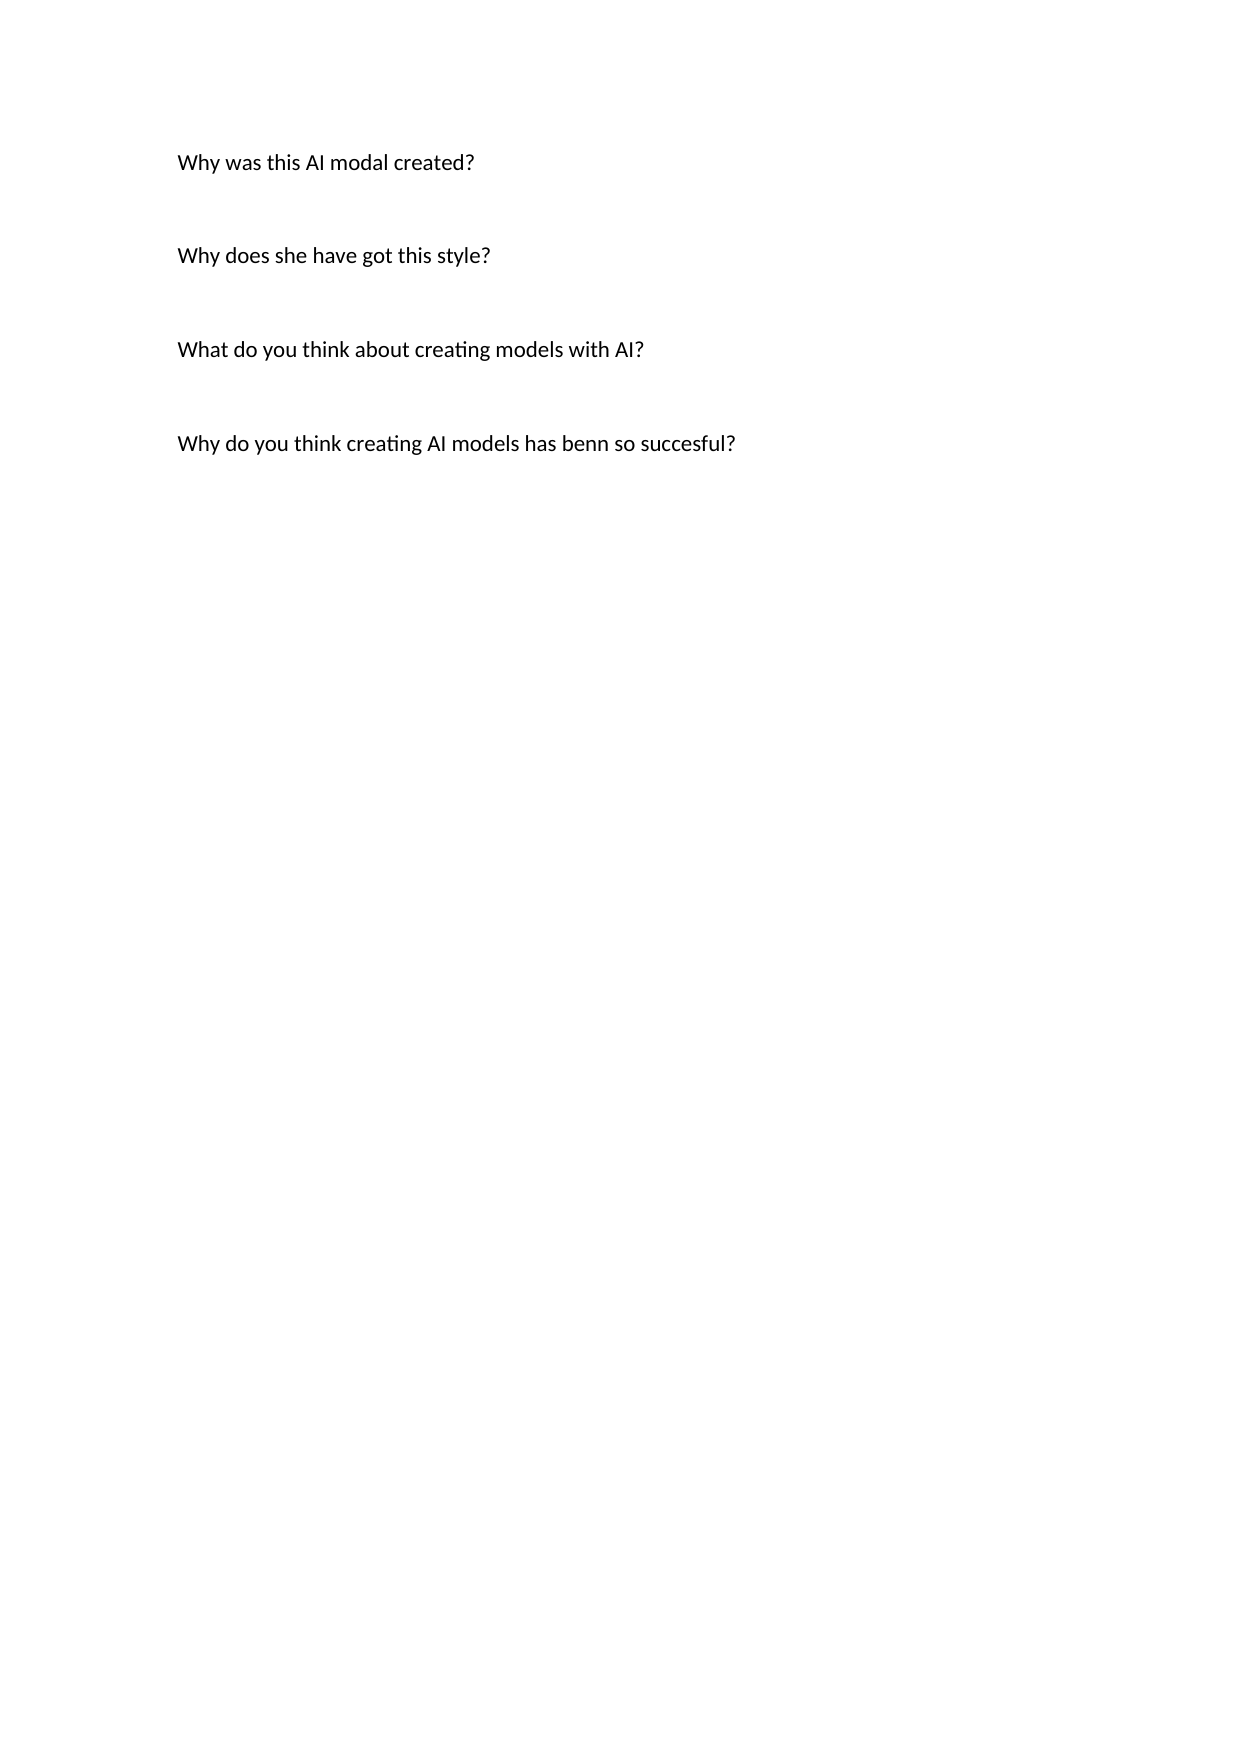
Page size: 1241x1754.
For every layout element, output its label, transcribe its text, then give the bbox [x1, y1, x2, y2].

text Why was this AI modal created? [177, 148, 1063, 176]
text Why does she have got this style? [177, 241, 1063, 269]
text What do you think about creating models with AI? [177, 335, 1063, 363]
text Why do you think creating AI models has benn so succesful? [177, 429, 1063, 457]
